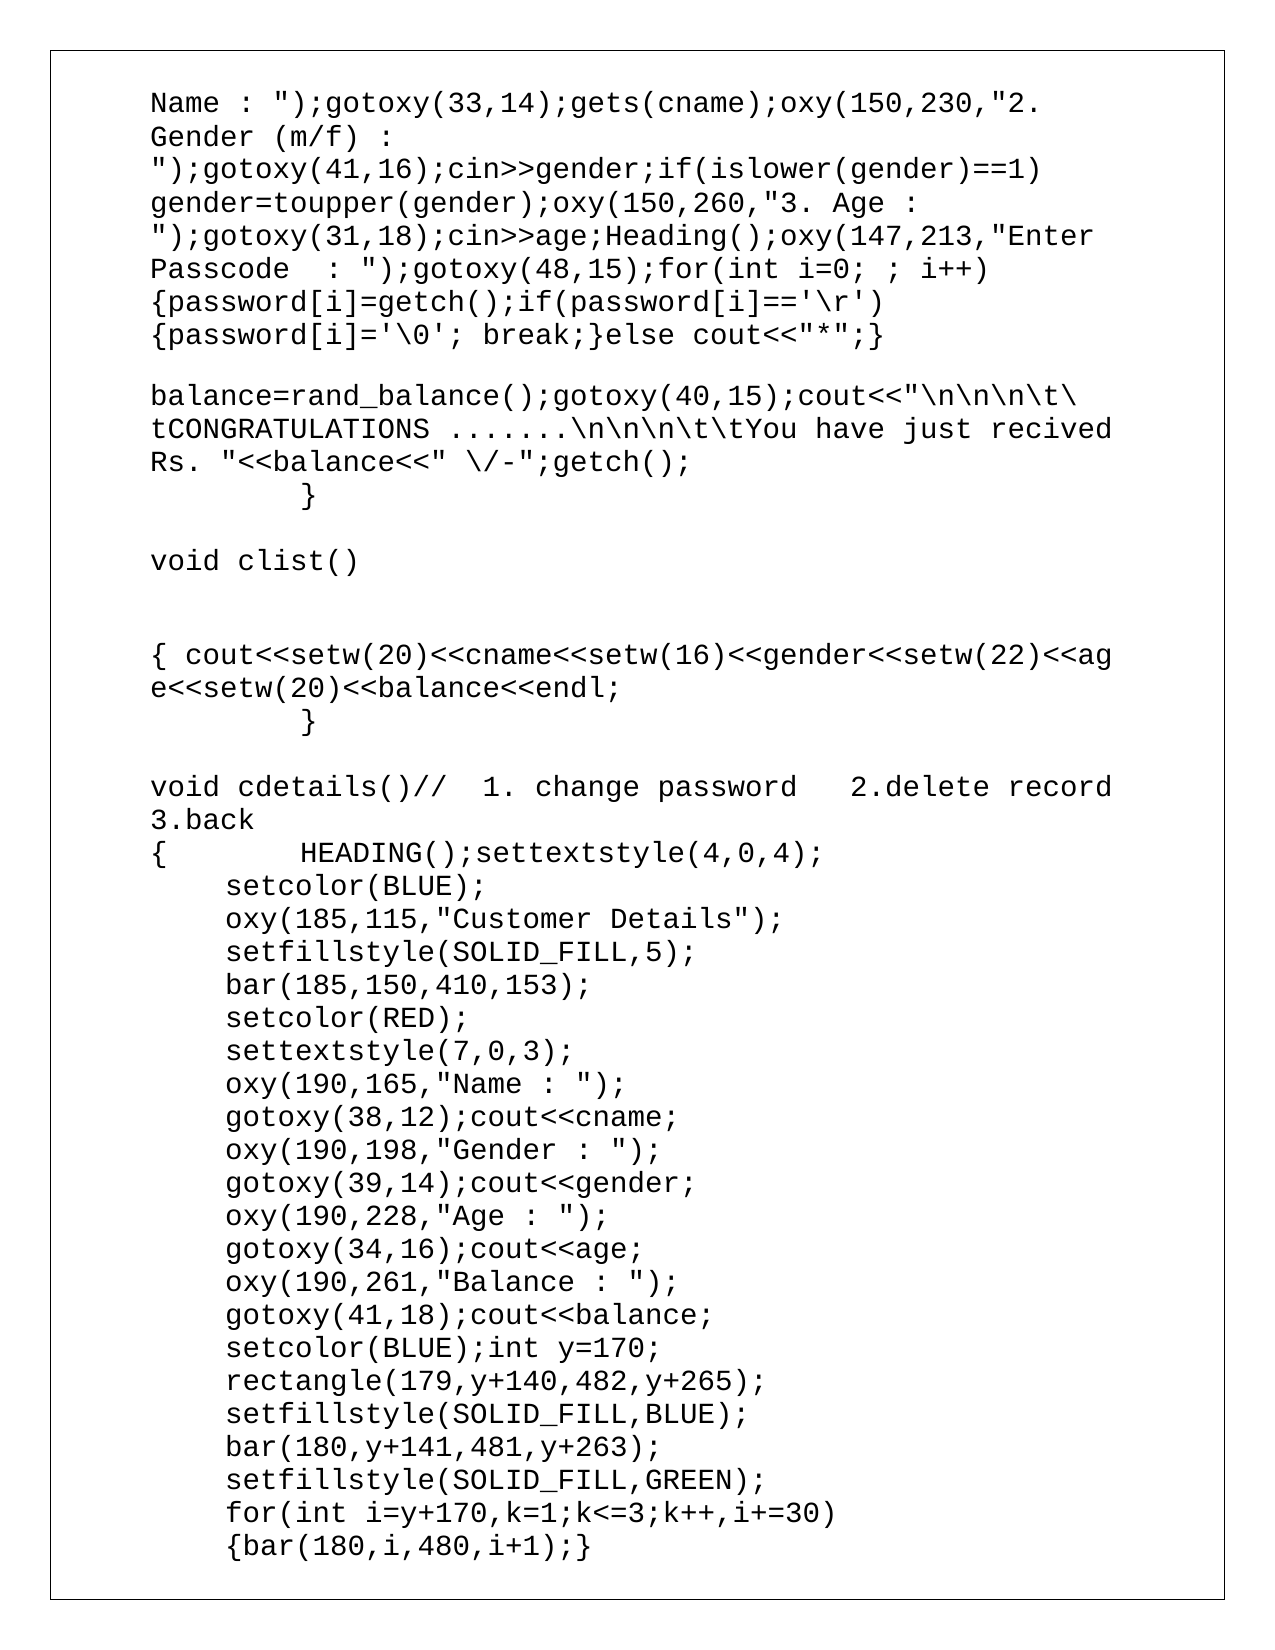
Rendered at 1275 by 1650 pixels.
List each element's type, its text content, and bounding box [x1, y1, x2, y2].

text bar(180,y+141,481,y+263); [150, 1432, 1125, 1466]
text oxy(185,115,"Customer Details"); [150, 904, 1125, 937]
text gotoxy(34,16);cout<<age; [150, 1234, 1125, 1267]
text rectangle(179,y+140,482,y+265); [150, 1366, 1125, 1399]
text { HEADING();settextstyle(4,0,4); [150, 838, 1125, 871]
text setfillstyle(SOLID_FILL,GREEN); [150, 1466, 1125, 1498]
text setfillstyle(SOLID_FILL,BLUE); [150, 1399, 1125, 1432]
text bar(185,150,410,153); [150, 970, 1125, 1003]
text gotoxy(39,14);cout<<gender; [150, 1168, 1125, 1201]
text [150, 89, 1125, 353]
text void cdetails()// 1. change password 2.delete record 3.back [150, 772, 1125, 838]
text {bar(180,i,480,i+1);} [150, 1532, 1125, 1564]
text balance=rand_balance();gotoxy(40,15);cout<<"\n\n\n\t\tCONGRATULATIONS .......\n\n\n\t\tYou have just recived Rs. "<<balance<<" \/-";getch(); [150, 353, 1125, 480]
text oxy(190,228,"Age : "); [150, 1201, 1125, 1234]
text } [150, 480, 1125, 513]
text setfillstyle(SOLID_FILL,5); [150, 937, 1125, 970]
text oxy(190,261,"Balance : "); [150, 1267, 1125, 1300]
text gotoxy(41,18);cout<<balance; [150, 1300, 1125, 1333]
text oxy(190,165,"Name : "); [150, 1069, 1125, 1102]
text setcolor(BLUE); [150, 871, 1125, 904]
text gotoxy(38,12);cout<<cname; [150, 1102, 1125, 1135]
text setcolor(BLUE);int y=170; [150, 1333, 1125, 1366]
text oxy(190,198,"Gender : "); [150, 1135, 1125, 1168]
text { cout<<setw(20)<<cname<<setw(16)<<gender<<setw(22)<<age<<setw(20)<<balance<<endl; [150, 579, 1125, 706]
text for(int i=y+170,k=1;k<=3;k++,i+=30) [150, 1498, 1125, 1532]
text void clist() [150, 546, 1125, 579]
text } [150, 706, 1125, 739]
text setcolor(RED); [150, 1003, 1125, 1036]
text settextstyle(7,0,3); [150, 1036, 1125, 1069]
